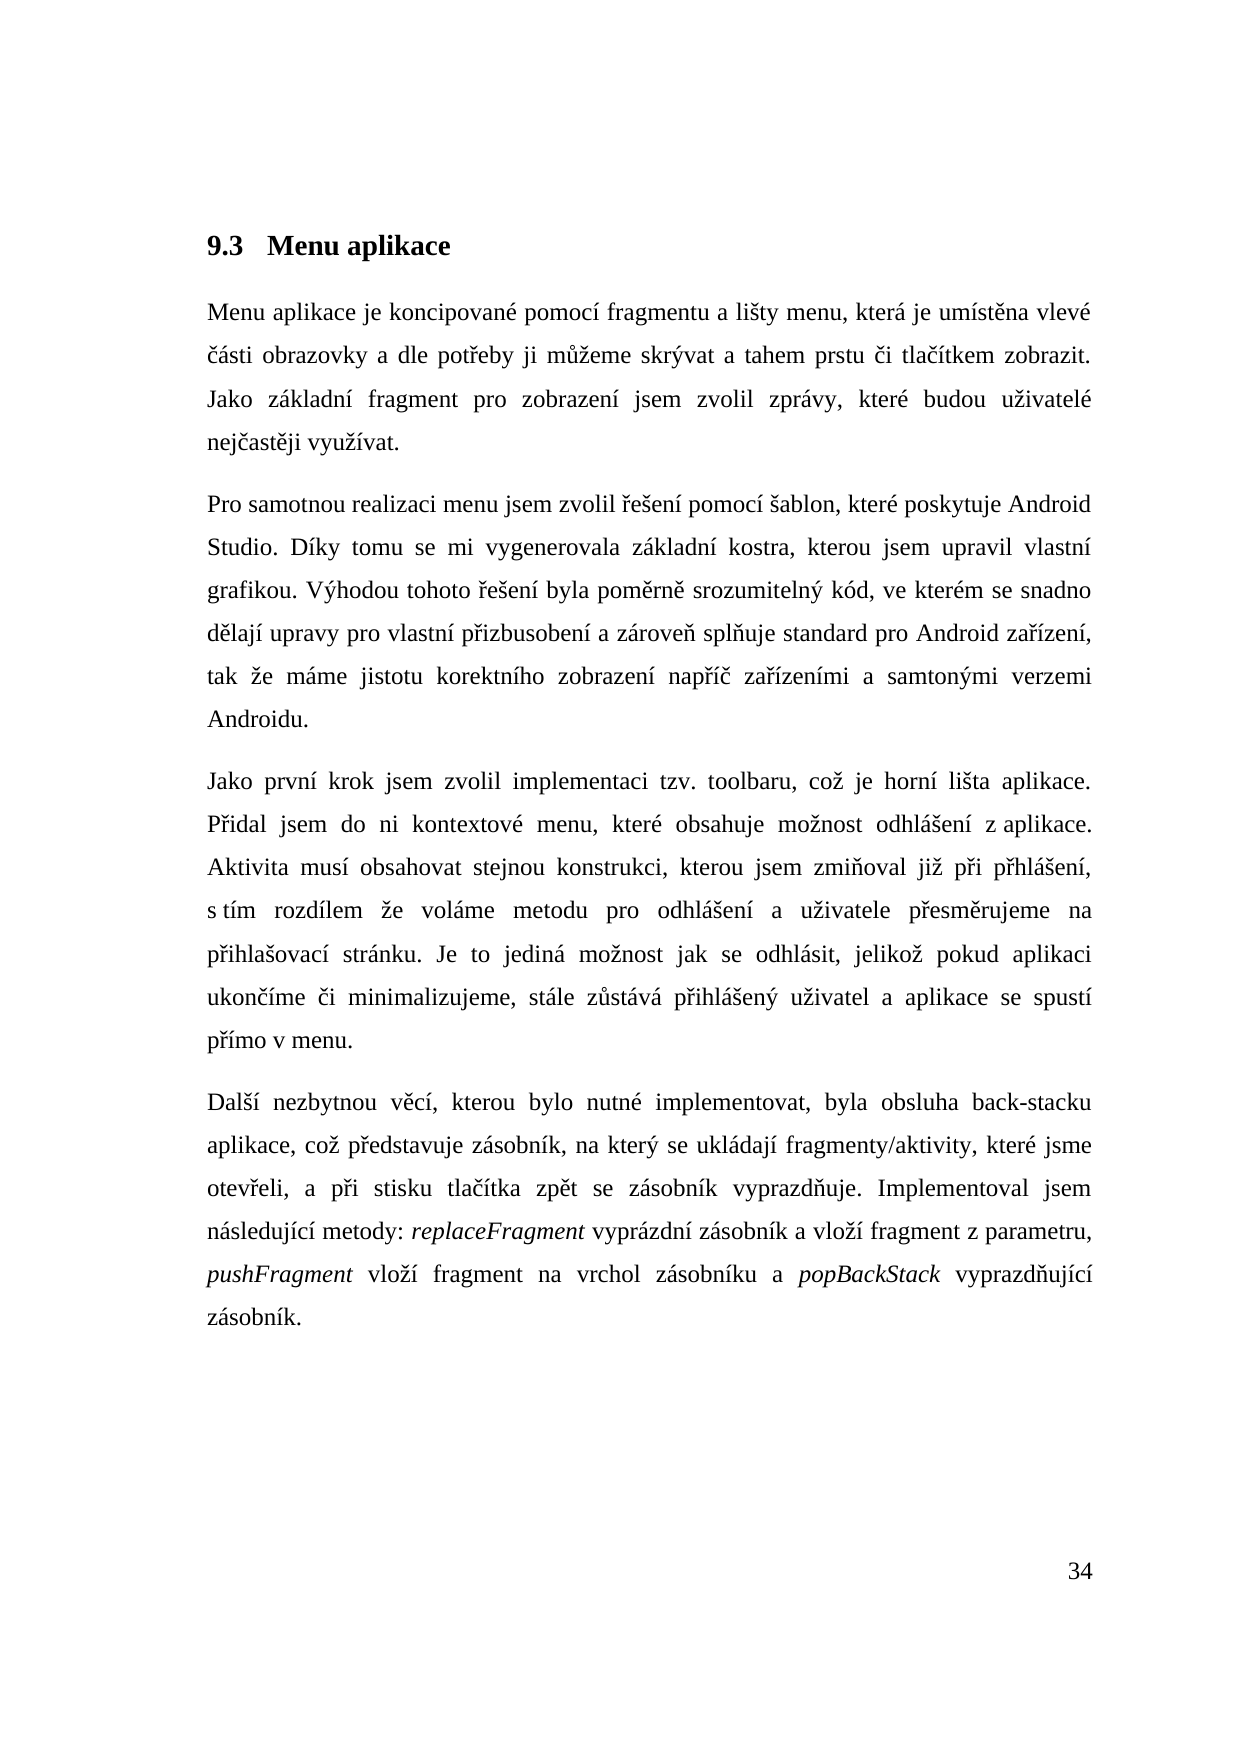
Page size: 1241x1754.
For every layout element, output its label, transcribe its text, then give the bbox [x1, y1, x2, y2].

text Jako první krok jsem zvolil implementaci tzv. toolbaru, což je horní lišta aplikace. Přidal jsem do ni kontextové menu, které obsahuje možnost odhlášení z aplikace. Aktivita musí obsahovat stejnou konstrukci, kterou jsem zmiňoval již při přhlášení, s tím rozdílem že voláme metodu pro odhlášení a uživatele přesměrujeme na přihlašovací stránku. Je to jediná možnost jak se odhlásit, jelikož pokud aplikaci ukončíme či minimalizujeme, stále zůstává přihlášený uživatel a aplikace se spustí přímo v menu. [207, 766, 1092, 1054]
text Další nezbytnou věcí, kterou bylo nutné implementovat, byla obsluha back-stacku aplikace, což představuje zásobník, na který se ukládají fragmenty/aktivity, které jsme otevřeli, a při stisku tlačítka zpět se zásobník vyprazdňuje. Implementoval jsem následující metody: replaceFragment vyprázdní zásobník a vloží fragment z parametru, pushFragment vloží fragment na vrchol zásobníku a popBackStack vyprazdňující zásobník. [207, 1087, 1092, 1331]
text Pro samotnou realizaci menu jsem zvolil řešení pomocí šablon, které poskytuje Android Studio. Díky tomu se mi vygenerovala základní kostra, kterou jsem upravil vlastní grafikou. Výhodou tohoto řešení byla poměrně srozumitelný kód, ve kterém se snadno dělají upravy pro vlastní přizbusobení a zároveň splňuje standard pro Android zařízení, tak že máme jistotu korektního zobrazení napříč zařízeními a samtonými verzemi Androidu. [207, 489, 1092, 733]
subtitle Menu aplikace [207, 228, 1092, 262]
